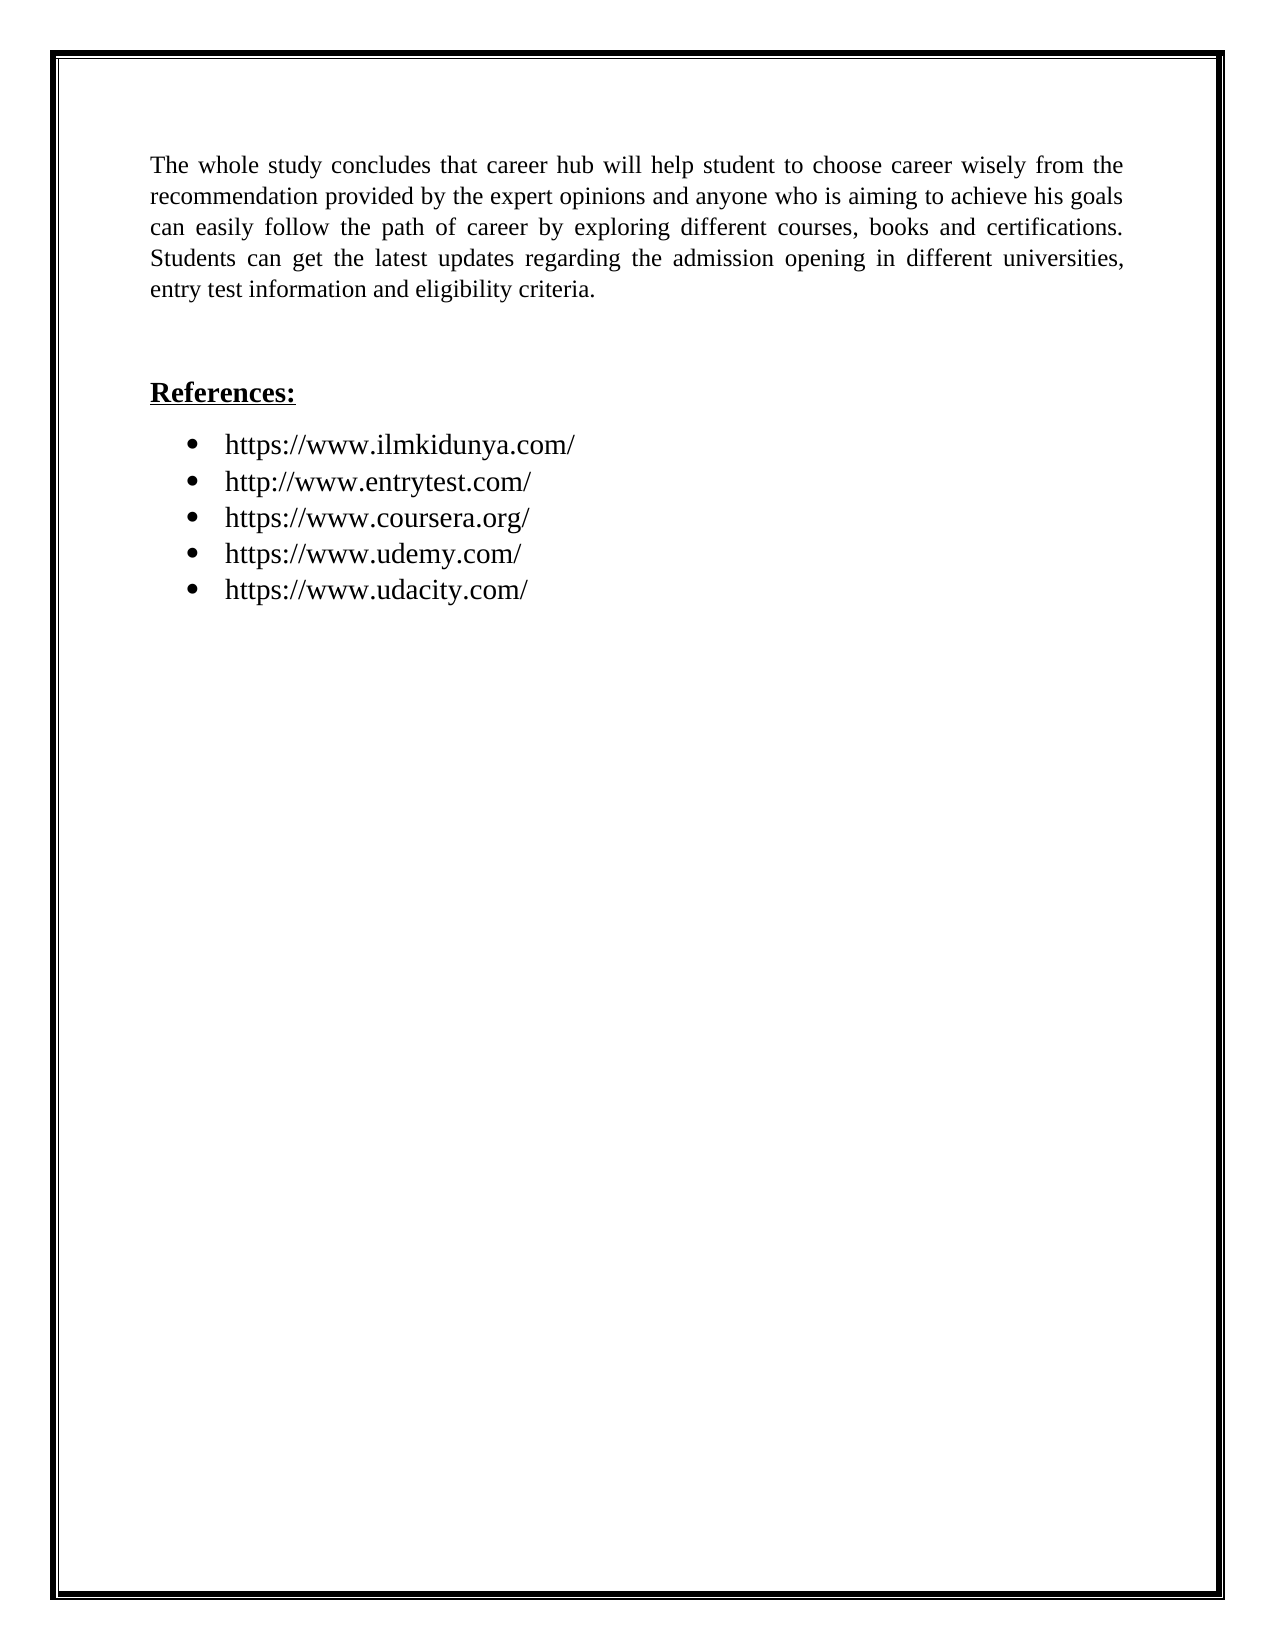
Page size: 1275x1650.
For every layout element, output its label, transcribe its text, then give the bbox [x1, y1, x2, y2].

list http://www.entrytest.com/ [187, 464, 1125, 497]
list https://www.udemy.com/ [187, 536, 1125, 570]
list https://www.udacity.com/ [187, 572, 1125, 606]
text The whole study concludes that career hub will help student to choose career wisely from the recommendation provided by the expert opinions and anyone who is aiming to achieve his goals can easily follow the path of career by exploring different courses, books and certifications. Students can get the latest updates regarding the admission opening in different universities, entry test information and eligibility criteria. [150, 150, 1125, 303]
list https://www.ilmkidunya.com/ [187, 427, 1125, 461]
list https://www.coursera.org/ [187, 500, 1125, 534]
text References: [150, 375, 1125, 408]
